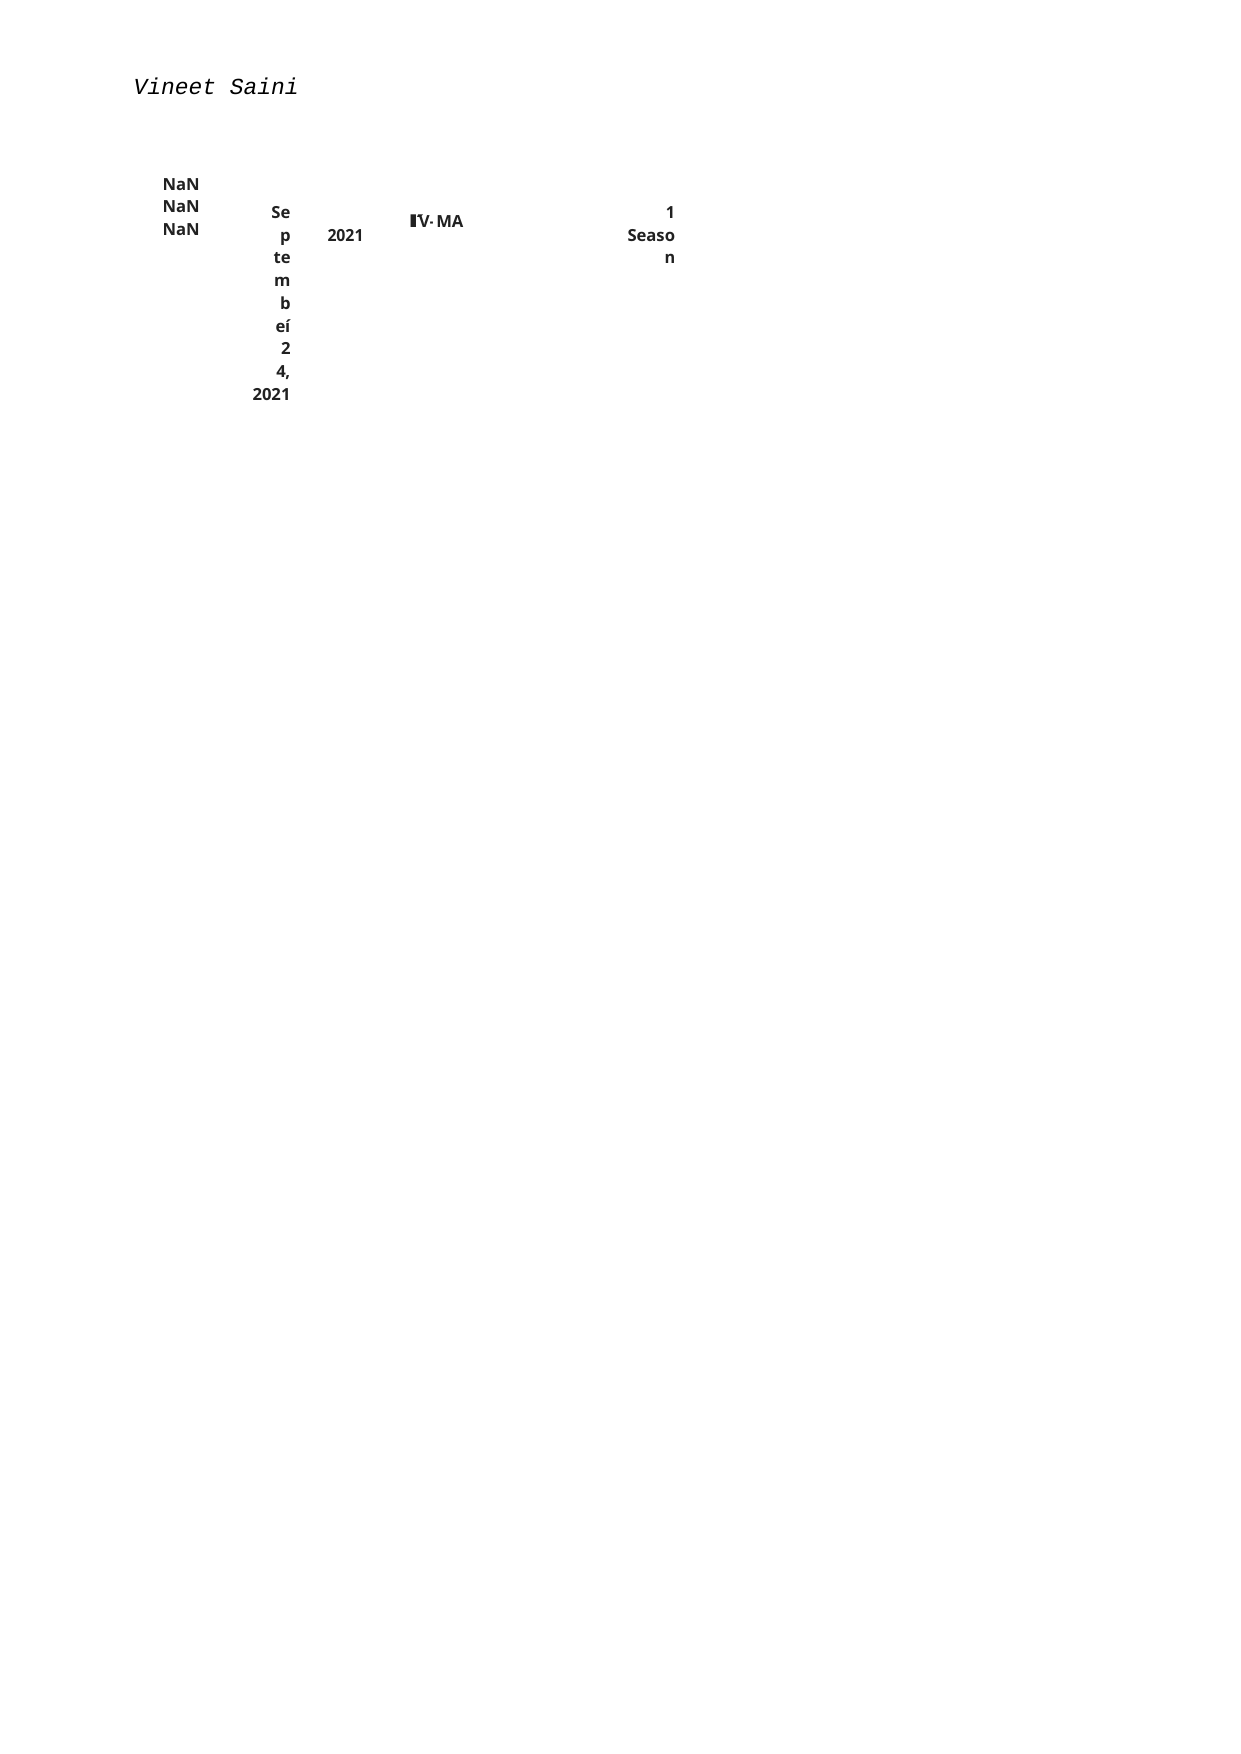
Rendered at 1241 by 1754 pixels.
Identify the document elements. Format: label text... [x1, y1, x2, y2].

text 2021 [327, 223, 373, 246]
text 1 [589, 201, 675, 223]
text Seaso [589, 223, 675, 246]
text Septem beí 24, [266, 201, 290, 382]
text NaN NaN NaN [162, 172, 238, 240]
text ľV- MA [407, 210, 587, 233]
text 2021 [242, 382, 290, 405]
text n [589, 246, 675, 269]
